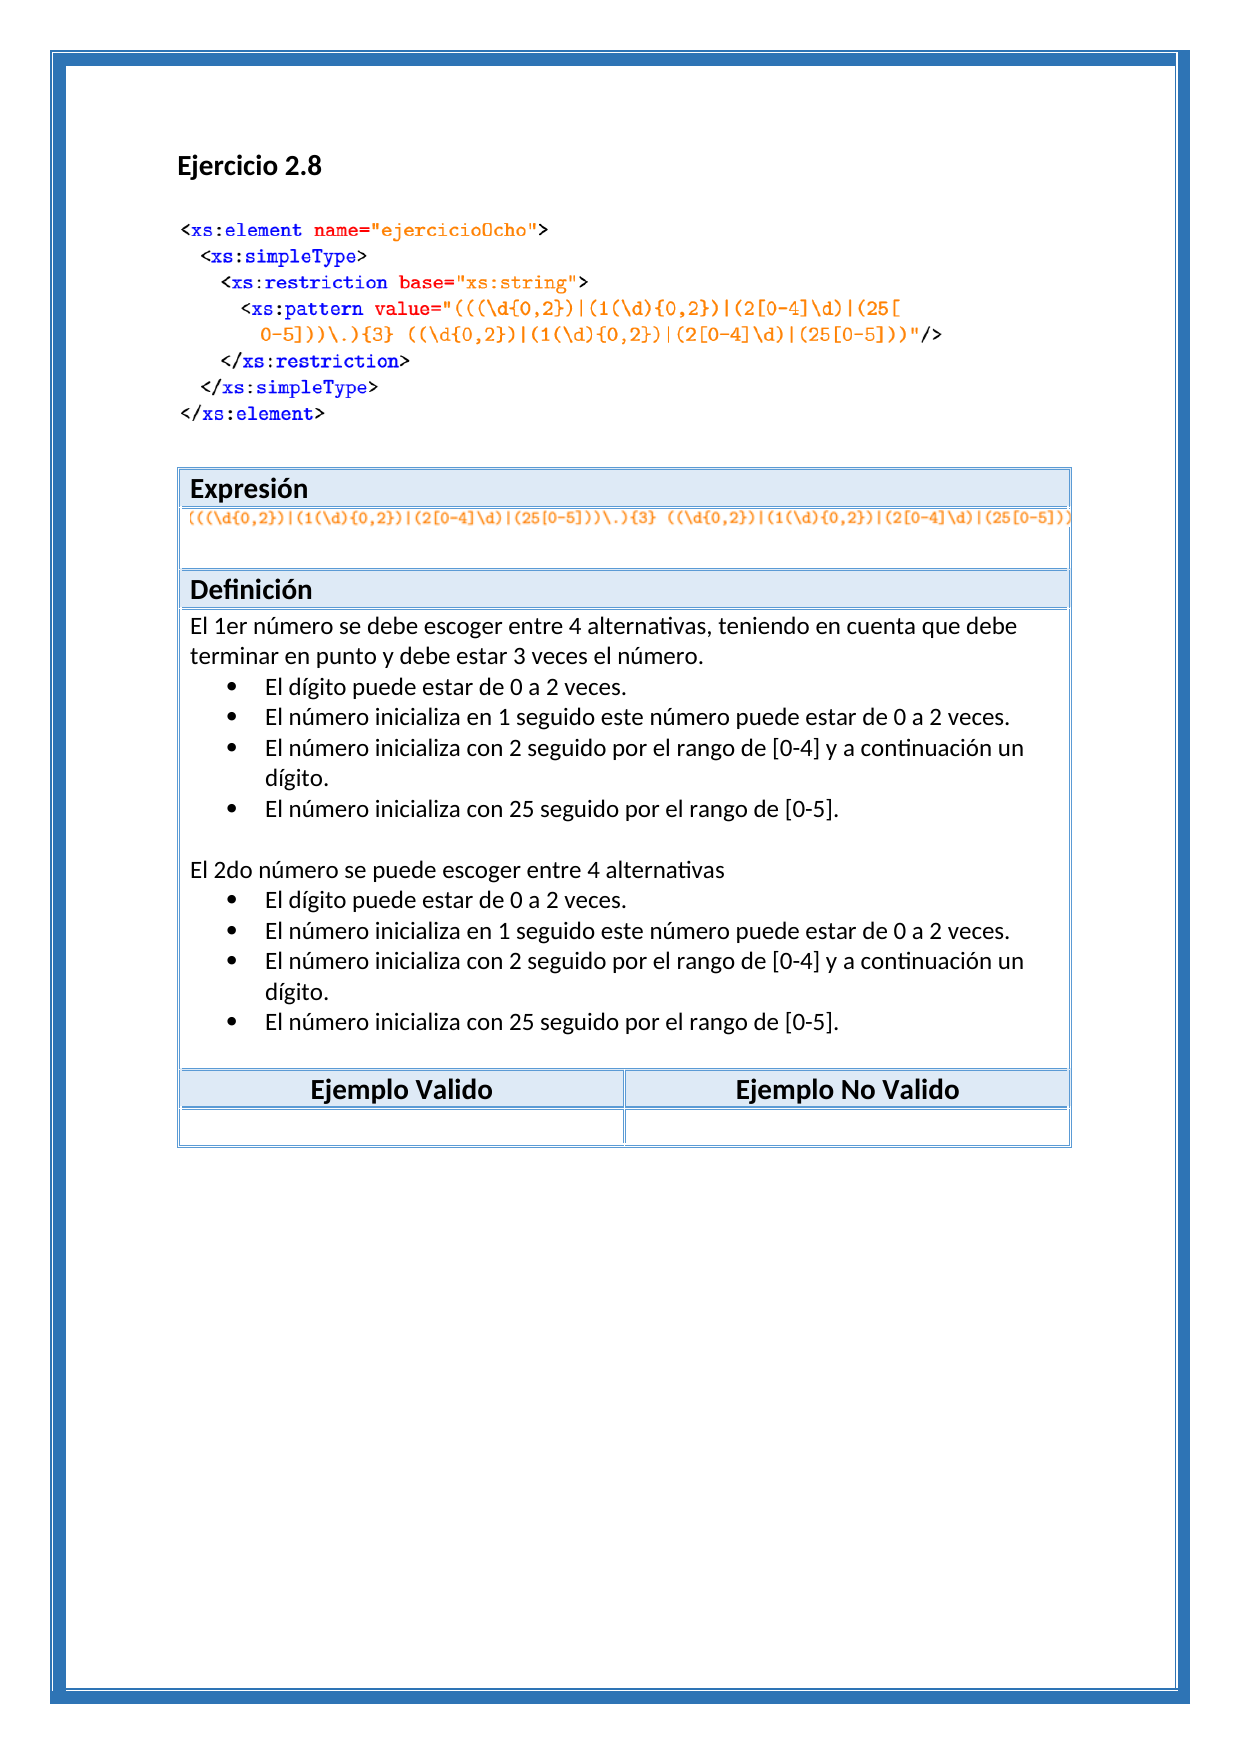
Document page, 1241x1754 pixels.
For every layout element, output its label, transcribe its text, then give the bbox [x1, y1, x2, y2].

table_cell Definición [179, 568, 1071, 607]
table_cell [179, 506, 1071, 568]
picture [177, 218, 945, 432]
table_header Expresión [180, 470, 1069, 506]
table_cell Ejemplo No Valido [626, 1068, 1069, 1106]
table_cell [625, 1106, 1069, 1145]
table_cell El 1er número se debe escoger entre 4 alternativas, teniendo en cuenta que debe terminar en punto y debe estar 3 veces el número. El dígito puede estar de 0 a 2 veces. El número inicializa en 1 seguido este número puede estar de 0 a 2 veces. El número inicializa con 2 seguido por el rango de [0-4] y a continuación un dígito. El número inicializa con 25 seguido por el rango de [0-5]. El 2do número se puede escoger entre 4 alternativas El dígito puede estar de 0 a 2 veces. El número inicializa en 1 seguido este número puede estar de 0 a 2 veces. El número inicializa con 2 seguido por el rango de [0-4] y a continuación un dígito. El número inicializa con 25 seguido por el rango de [0-5]. [180, 607, 1069, 1068]
table_cell Ejemplo Valido [180, 1068, 623, 1106]
table_cell [180, 1106, 624, 1145]
text Ejercicio 2.8 [177, 147, 1063, 183]
picture [190, 509, 1071, 527]
